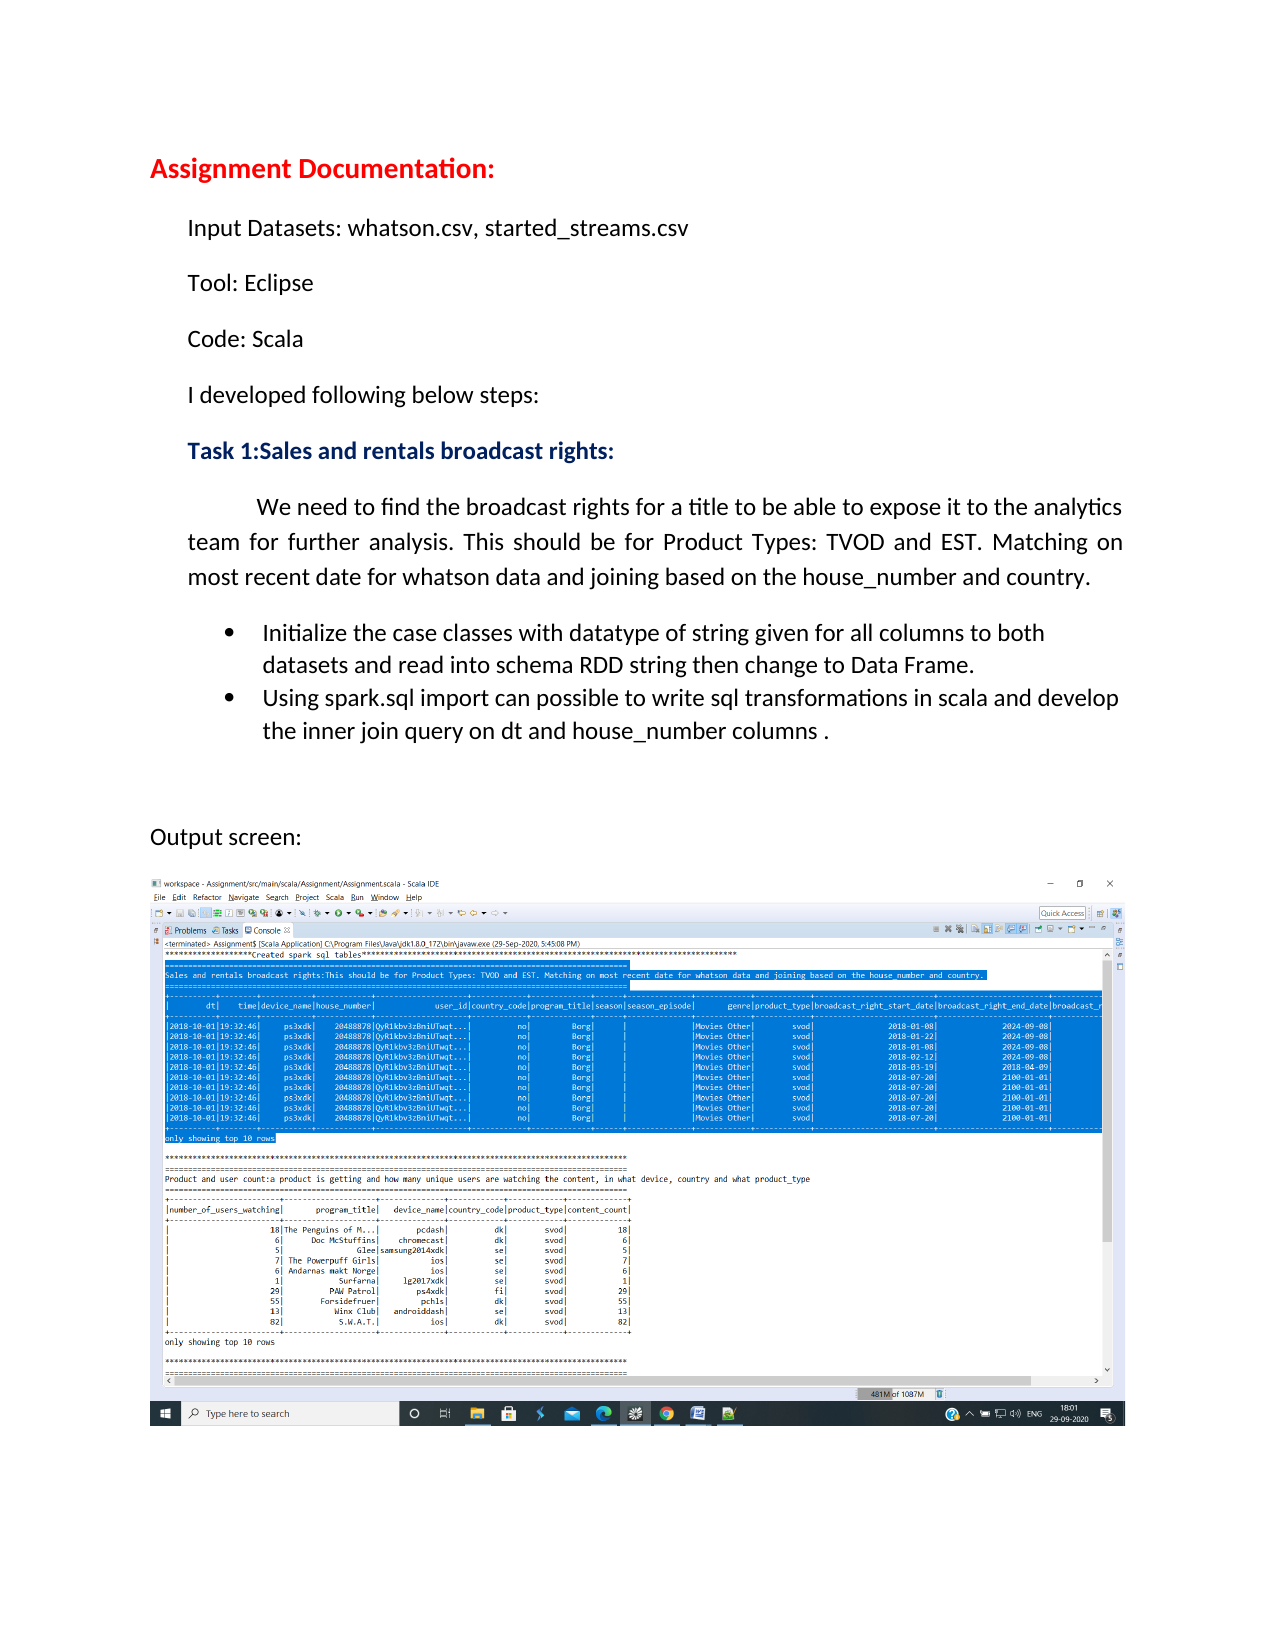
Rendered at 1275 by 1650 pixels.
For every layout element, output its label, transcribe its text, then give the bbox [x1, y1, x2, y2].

text We need to find the broadcast rights for a title to be able to expose it to the analytics team for further analysis. This should be for Product Types: TVOD and EST. Matching on most recent date for whatson data and joining based on the house_number and country. [187, 491, 1125, 591]
text Code: Scala [187, 323, 1125, 354]
text I developed following below steps: [187, 379, 1125, 410]
text Task 1:Sales and rentals broadcast rights: [187, 435, 1125, 466]
list Initialize the case classes with datatype of string given for all columns to both datasets and read into schema RDD string then change to Data Frame. [225, 617, 1125, 680]
text Assignment Documentation: [150, 150, 1125, 186]
text Output screen: [150, 821, 1125, 851]
text Tool: Eclipse [187, 268, 1125, 298]
text Input Datasets: whatson.csv, started_streams.csv [187, 212, 1125, 242]
picture [150, 876, 1125, 1426]
list Using spark.sql import can possible to write sql transformations in scala and develop the inner join query on dt and house_number columns . [225, 683, 1125, 746]
